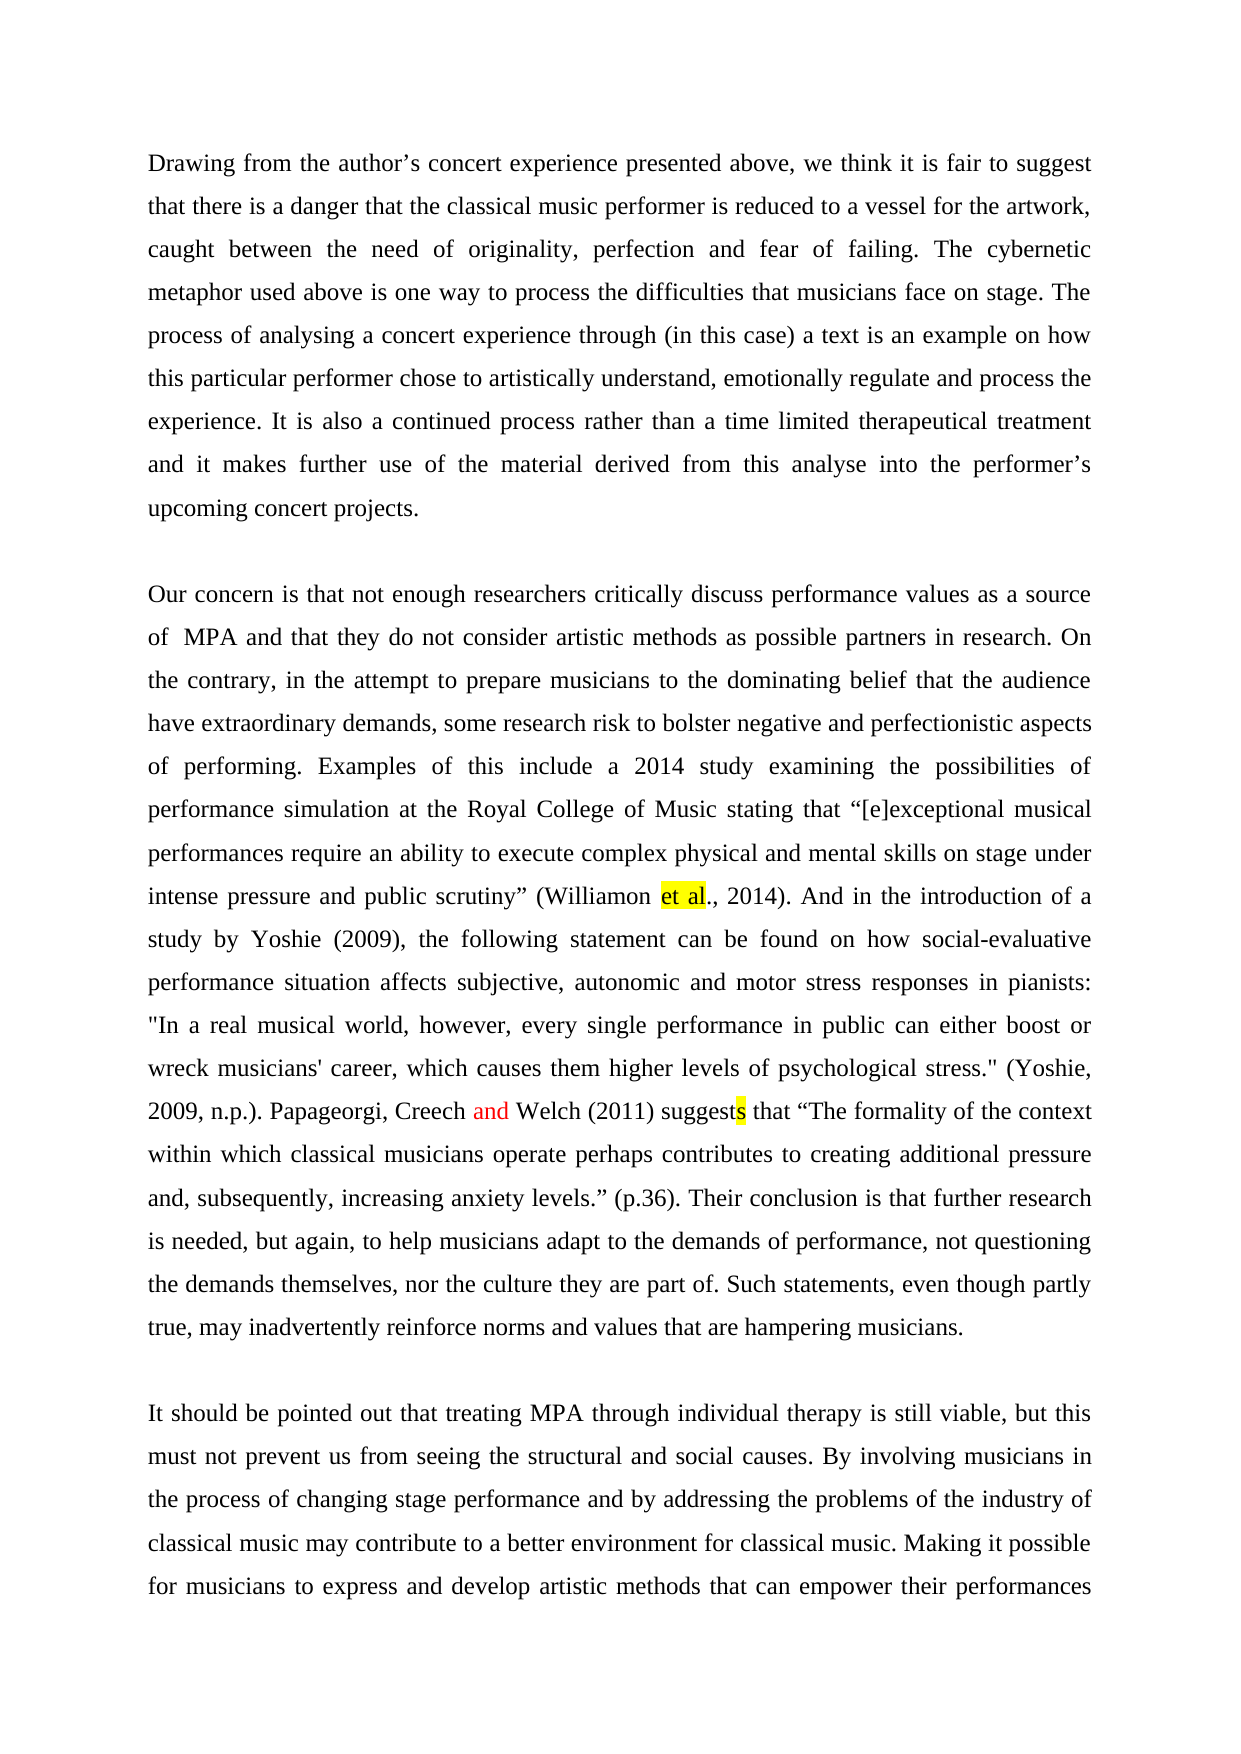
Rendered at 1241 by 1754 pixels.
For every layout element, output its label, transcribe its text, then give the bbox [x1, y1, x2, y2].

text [148, 1398, 1093, 1599]
text Drawing from the author’s concert experience presented above, we think it is fair to suggest that there is a danger that the classical music performer is reduced to a vessel for the artwork, caught between the need of originality, perfection and fear of failing. The cybernetic metaphor used above is one way to process the difficulties that musicians face on stage. The process of analysing a concert experience through (in this case) a text is an example on how this particular performer chose to artistically understand, emotionally regulate and process the experience. It is also a continued process rather than a time limited therapeutical treatment and it makes further use of the material derived from this analyse into the performer’s upcoming concert projects. [148, 148, 1093, 521]
text Our concern is that not enough researchers critically discuss performance values as a source of MPA and that they do not consider artistic methods as possible partners in research. On the contrary, in the attempt to prepare musicians to the dominating belief that the audience have extraordinary demands, some research risk to bolster negative and perfectionistic aspects of performing. Examples of this include a 2014 study examining the possibilities of performance simulation at the Royal College of Music stating that “[e]exceptional musical performances require an ability to execute complex physical and mental skills on stage under intense pressure and public scrutiny” (Williamon et al., 2014). And in the introduction of a study by Yoshie (2009), the following statement can be found on how social-evaluative performance situation affects subjective, autonomic and motor stress responses in pianists: "In a real musical world, however, every single performance in public can either boost or wreck musicians' career, which causes them higher levels of psychological stress." (Yoshie, 2009, n.p.). Papageorgi, Creech and Welch (2011) suggests that “The formality of the context within which classical musicians operate perhaps contributes to creating additional pressure and, subsequently, increasing anxiety levels.” (p.36). Their conclusion is that further research is needed, but again, to help musicians adapt to the demands of performance, not questioning the demands themselves, nor the culture they are part of. Such statements, even though partly true, may inadvertently reinforce norms and values that are hampering musicians. [148, 579, 1093, 1341]
